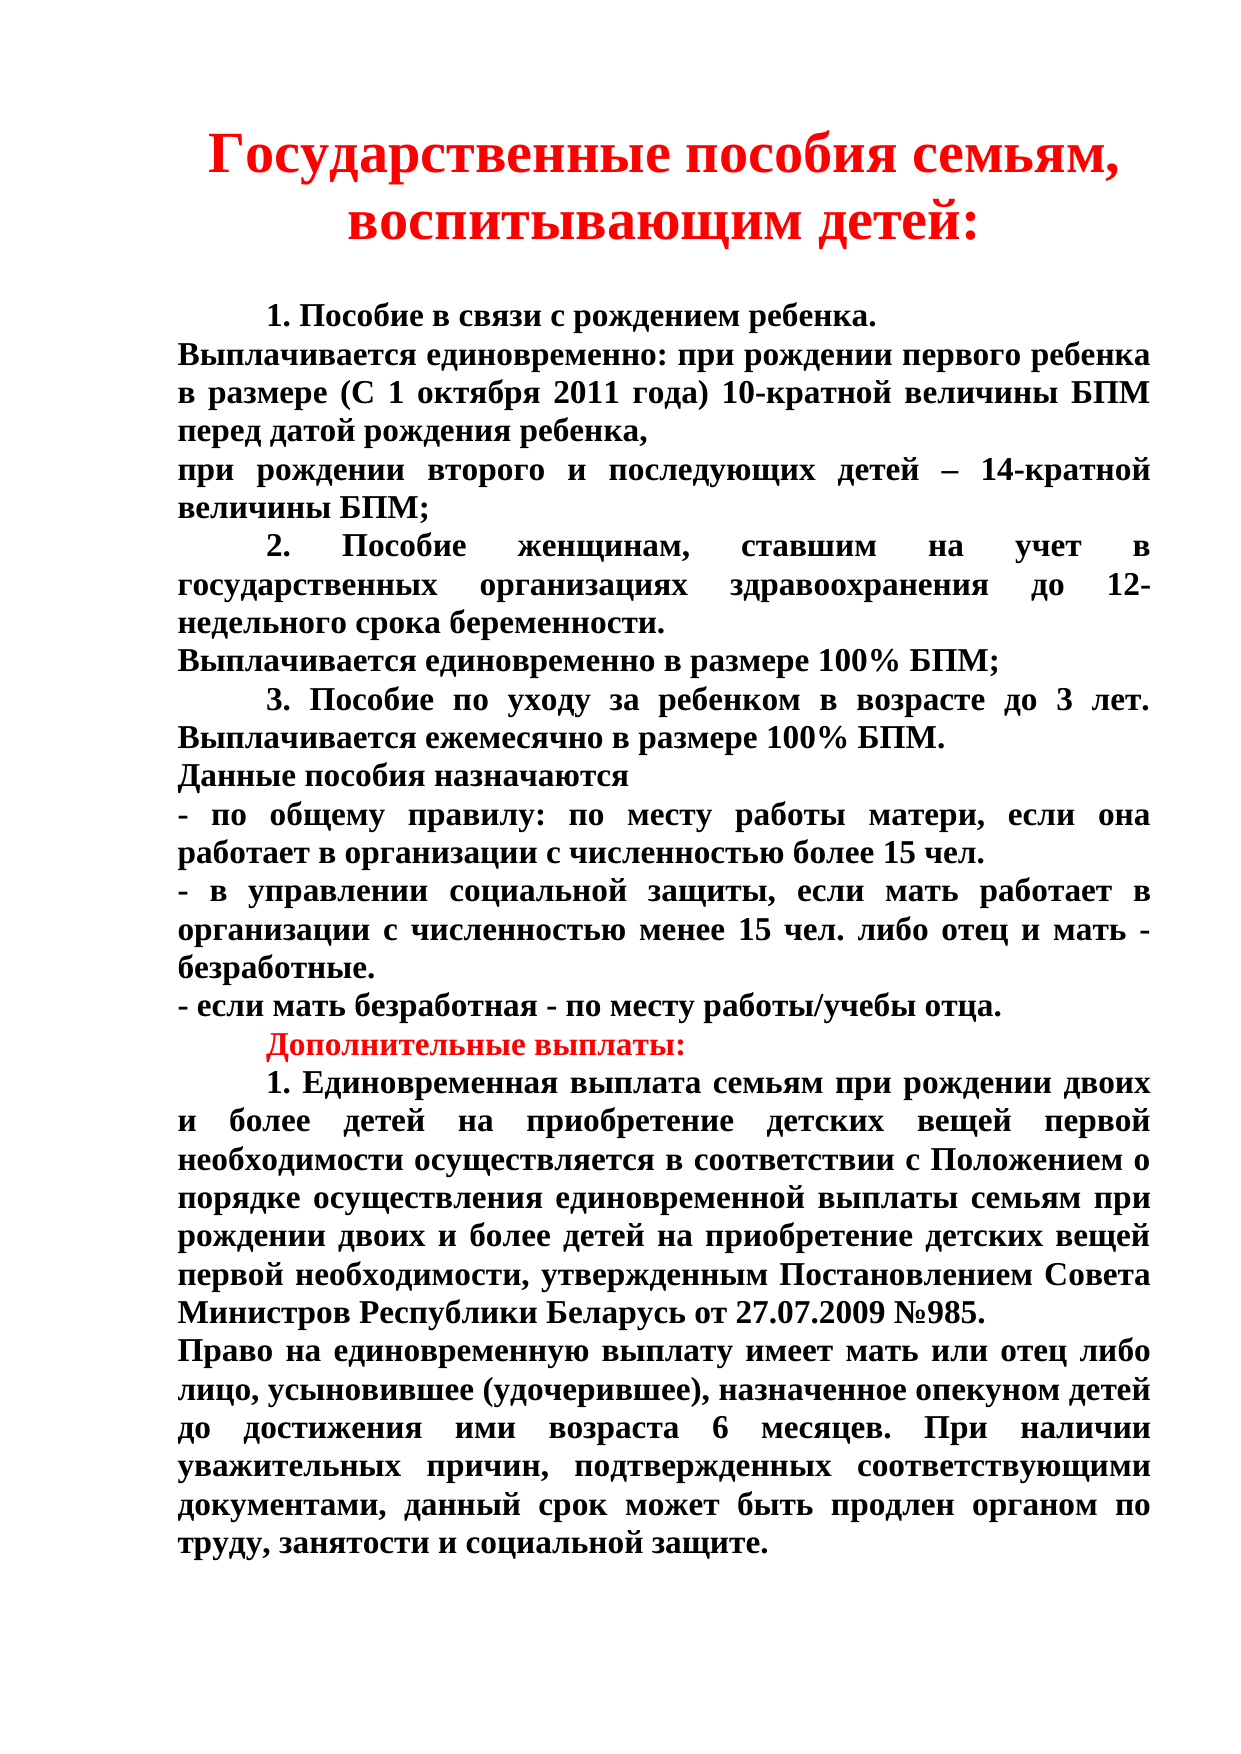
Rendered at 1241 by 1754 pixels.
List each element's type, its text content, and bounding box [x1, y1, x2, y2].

text Выплачивается единовременно: при рождении первого ребенка в размере (С 1 октября 2011 года) 10-кратной величины БПМ перед датой рождения ребенка, [177, 334, 1152, 449]
text 1. Пособие в связи с рождением ребенка. [177, 295, 1152, 334]
text - по общему правилу: по месту работы матери, если она работает в организации с численностью более 15 чел. [177, 794, 1152, 870]
text 2. Пособие женщинам, ставшим на учет в государственных организациях здравоохранения до 12-недельного срока беременности. [177, 525, 1152, 640]
text - в управлении социальной защиты, если мать работает в организации с численностью менее 15 чел. либо отец и мать - безработные. [177, 870, 1152, 985]
text - если мать безработная - по месту работы/учебы отца. [177, 985, 1152, 1024]
text Право на единовременную выплату имеет мать или отец либо лицо, усыновившее (удочерившее), назначенное опекуном детей до достижения ими возраста 6 месяцев. При наличии уважительных причин, подтвержденных соответствующими документами, данный срок может быть продлен органом по труду, занятости и социальной защите. [177, 1330, 1152, 1560]
text при рождении второго и последующих детей – 14-кратной величины БПМ; [177, 449, 1152, 525]
text Выплачивается единовременно в размере 100% БПМ; [177, 640, 1152, 679]
text Дополнительные выплаты: [177, 1024, 1152, 1062]
text 1. Единовременная выплата семьям при рождении двоих и более детей на приобретение детских вещей первой необходимости осуществляется в соответствии с Положением о порядке осуществления единовременной выплаты семьям при рождении двоих и более детей на приобретение детских вещей первой необходимости, утвержденным Постановлением Совета Министров Республики Беларусь от 27.07.2009 №985. [177, 1062, 1152, 1330]
text Данные пособия назначаются [177, 755, 1152, 794]
text Государственные пособия семьям, воспитывающим детей: [177, 118, 1152, 252]
text 3. Пособие по уходу за ребенком в возрасте до 3 лет. Выплачивается ежемесячно в размере 100% БПМ. [177, 679, 1152, 755]
